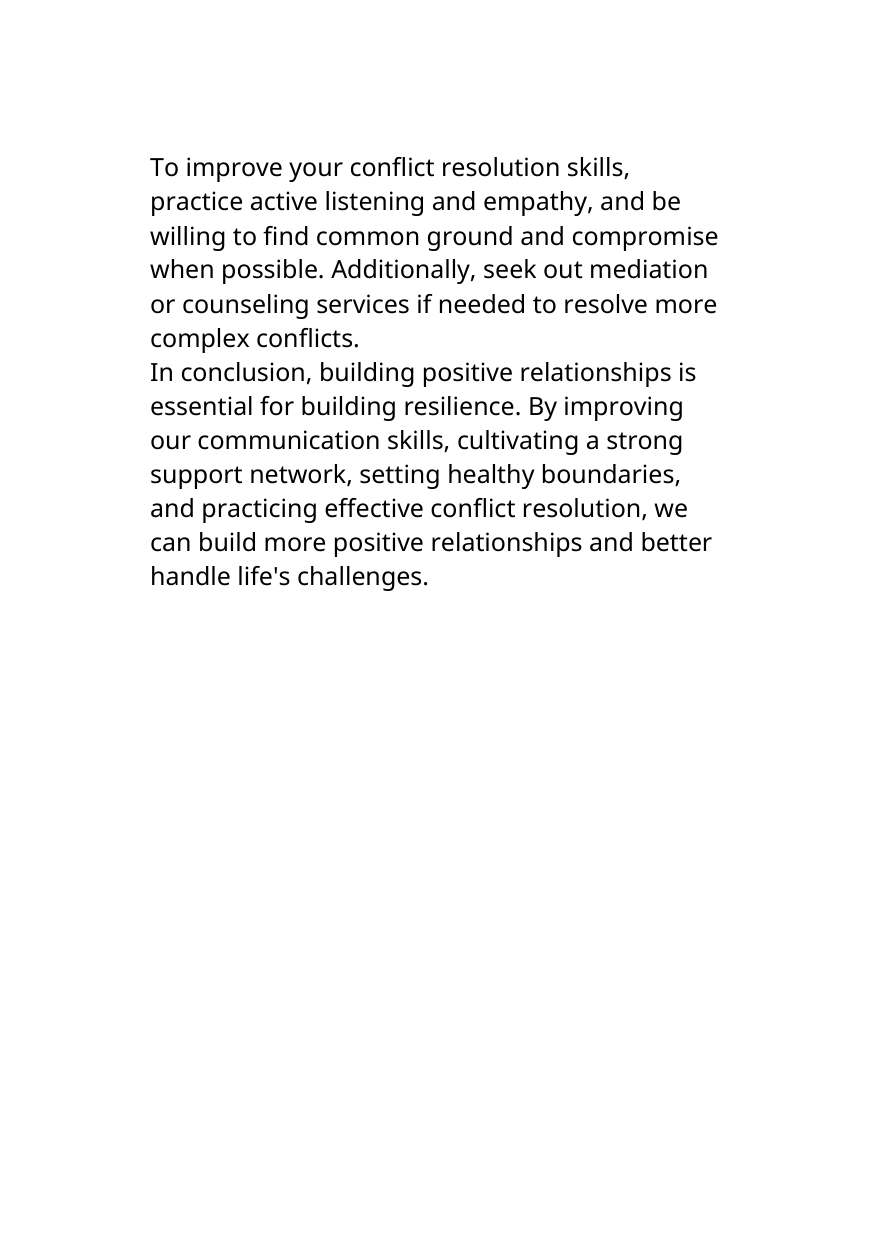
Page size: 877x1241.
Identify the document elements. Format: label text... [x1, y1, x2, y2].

text To improve your conflict resolution skills, practice active listening and empathy, and be willing to find common ground and compromise when possible. Additionally, seek out mediation or counseling services if needed to resolve more complex conflicts. [150, 150, 727, 354]
text In conclusion, building positive relationships is essential for building resilience. By improving our communication skills, cultivating a strong support network, setting healthy boundaries, and practicing effective conflict resolution, we can build more positive relationships and better handle life's challenges. [150, 354, 727, 593]
